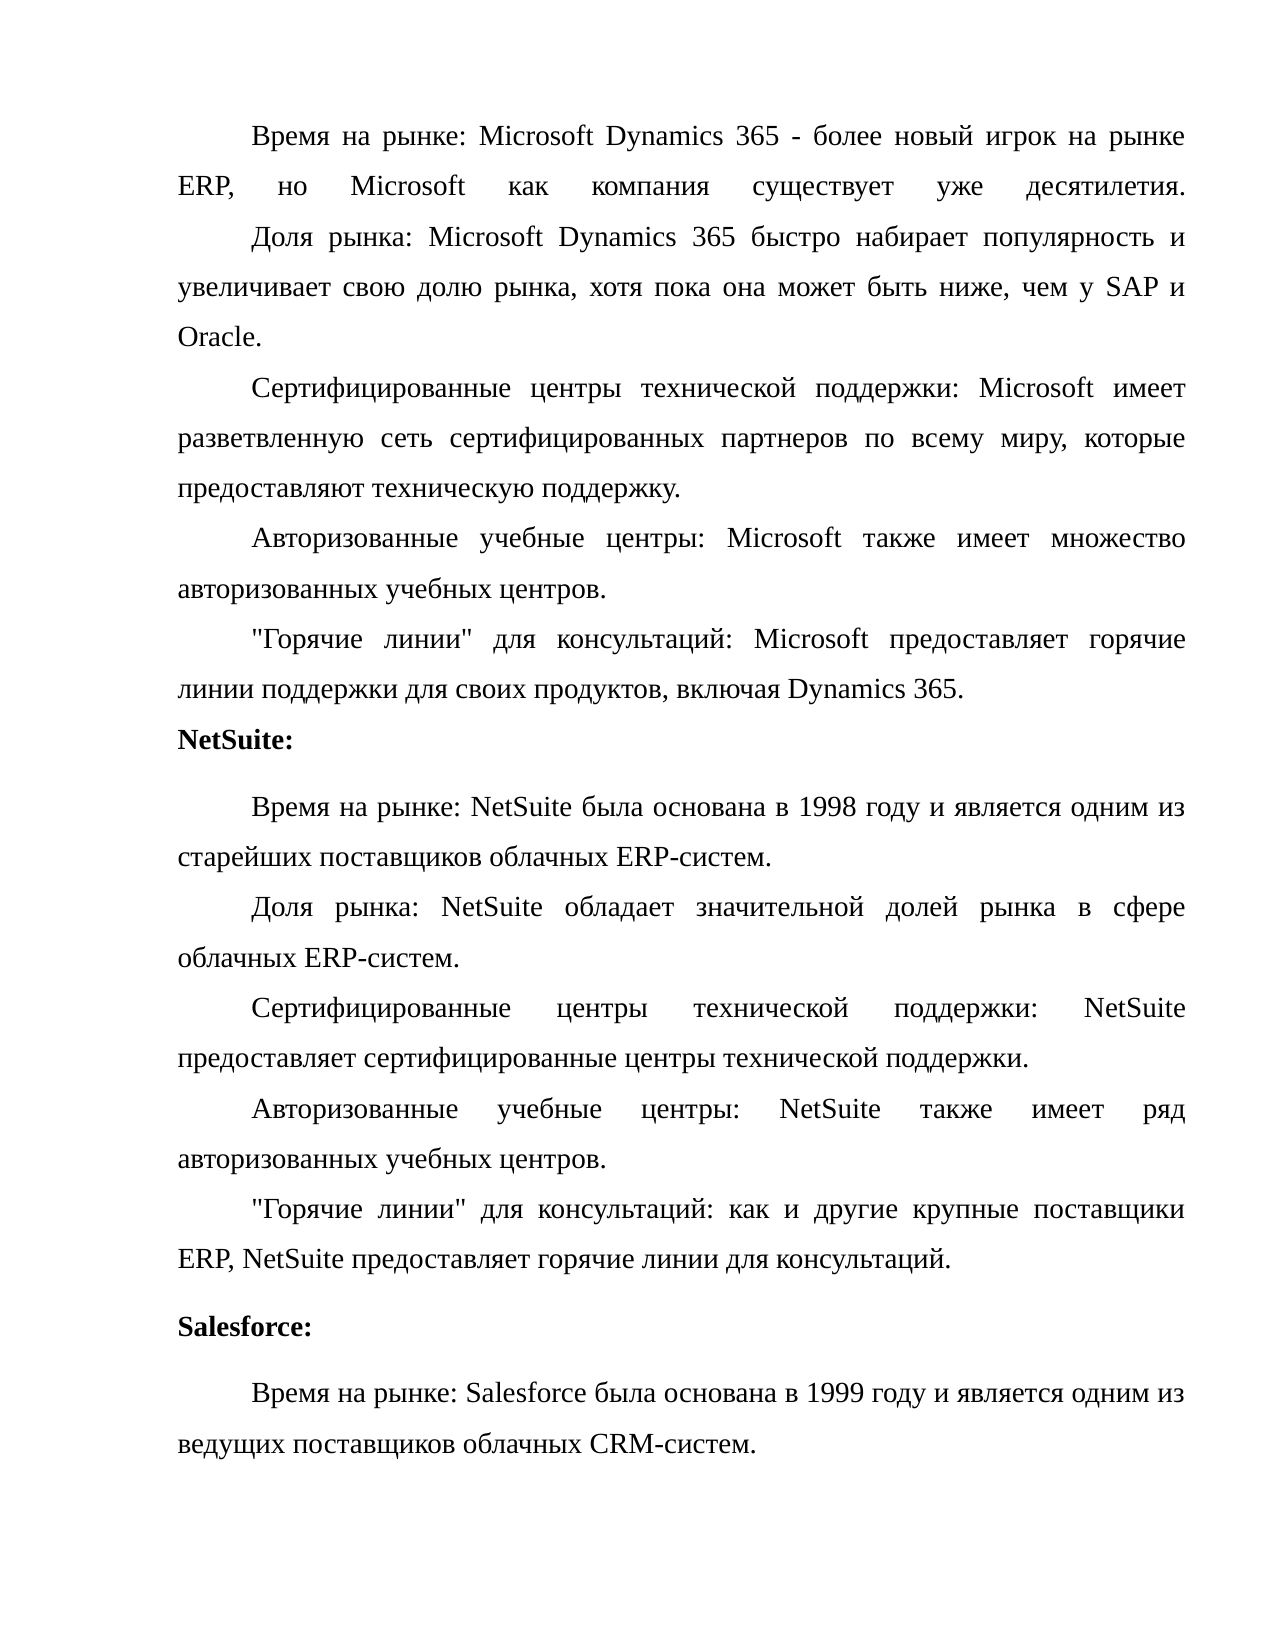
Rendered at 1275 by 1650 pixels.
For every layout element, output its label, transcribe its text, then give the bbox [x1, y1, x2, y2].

text "Горячие линии" для консультаций: как и другие крупные поставщики ERP, NetSuite предоставляет горячие линии для консультаций. [177, 1191, 1186, 1275]
text Время на рынке: Microsoft Dynamics 365 - более новый игрок на рынке ERP, но Microsoft как компания существует уже десятилетия. Доля рынка: Microsoft Dynamics 365 быстро набирает популярность и увеличивает свою долю рынка, хотя пока она может быть ниже, чем у SAP и Oracle. Сертифицированные центры технической поддержки: Microsoft имеет разветвленную сеть сертифицированных партнеров по всему миру, которые предоставляют техническую поддержку. [177, 118, 1186, 504]
text "Горячие линии" для консультаций: Microsoft предоставляет горячие линии поддержки для своих продуктов, включая Dynamics 365. [177, 621, 1186, 705]
text Время на рынке: NetSuite была основана в 1998 году и является одним из старейших поставщиков облачных ERP-систем. [177, 789, 1186, 873]
text Авторизованные учебные центры: NetSuite также имеет ряд авторизованных учебных центров. [177, 1091, 1186, 1174]
text Сертифицированные центры технической поддержки: NetSuite предоставляет сертифицированные центры технической поддержки. [177, 990, 1186, 1074]
text NetSuite: [177, 722, 1186, 755]
text Время на рынке: Salesforce была основана в 1999 году и является одним из ведущих поставщиков облачных CRM-систем. [177, 1376, 1186, 1459]
text Авторизованные учебные центры: Microsoft также имеет множество авторизованных учебных центров. [177, 521, 1186, 604]
text Salesforce: [177, 1309, 1186, 1342]
text Доля рынка: NetSuite обладает значительной долей рынка в сфере облачных ERP-систем. [177, 889, 1186, 973]
